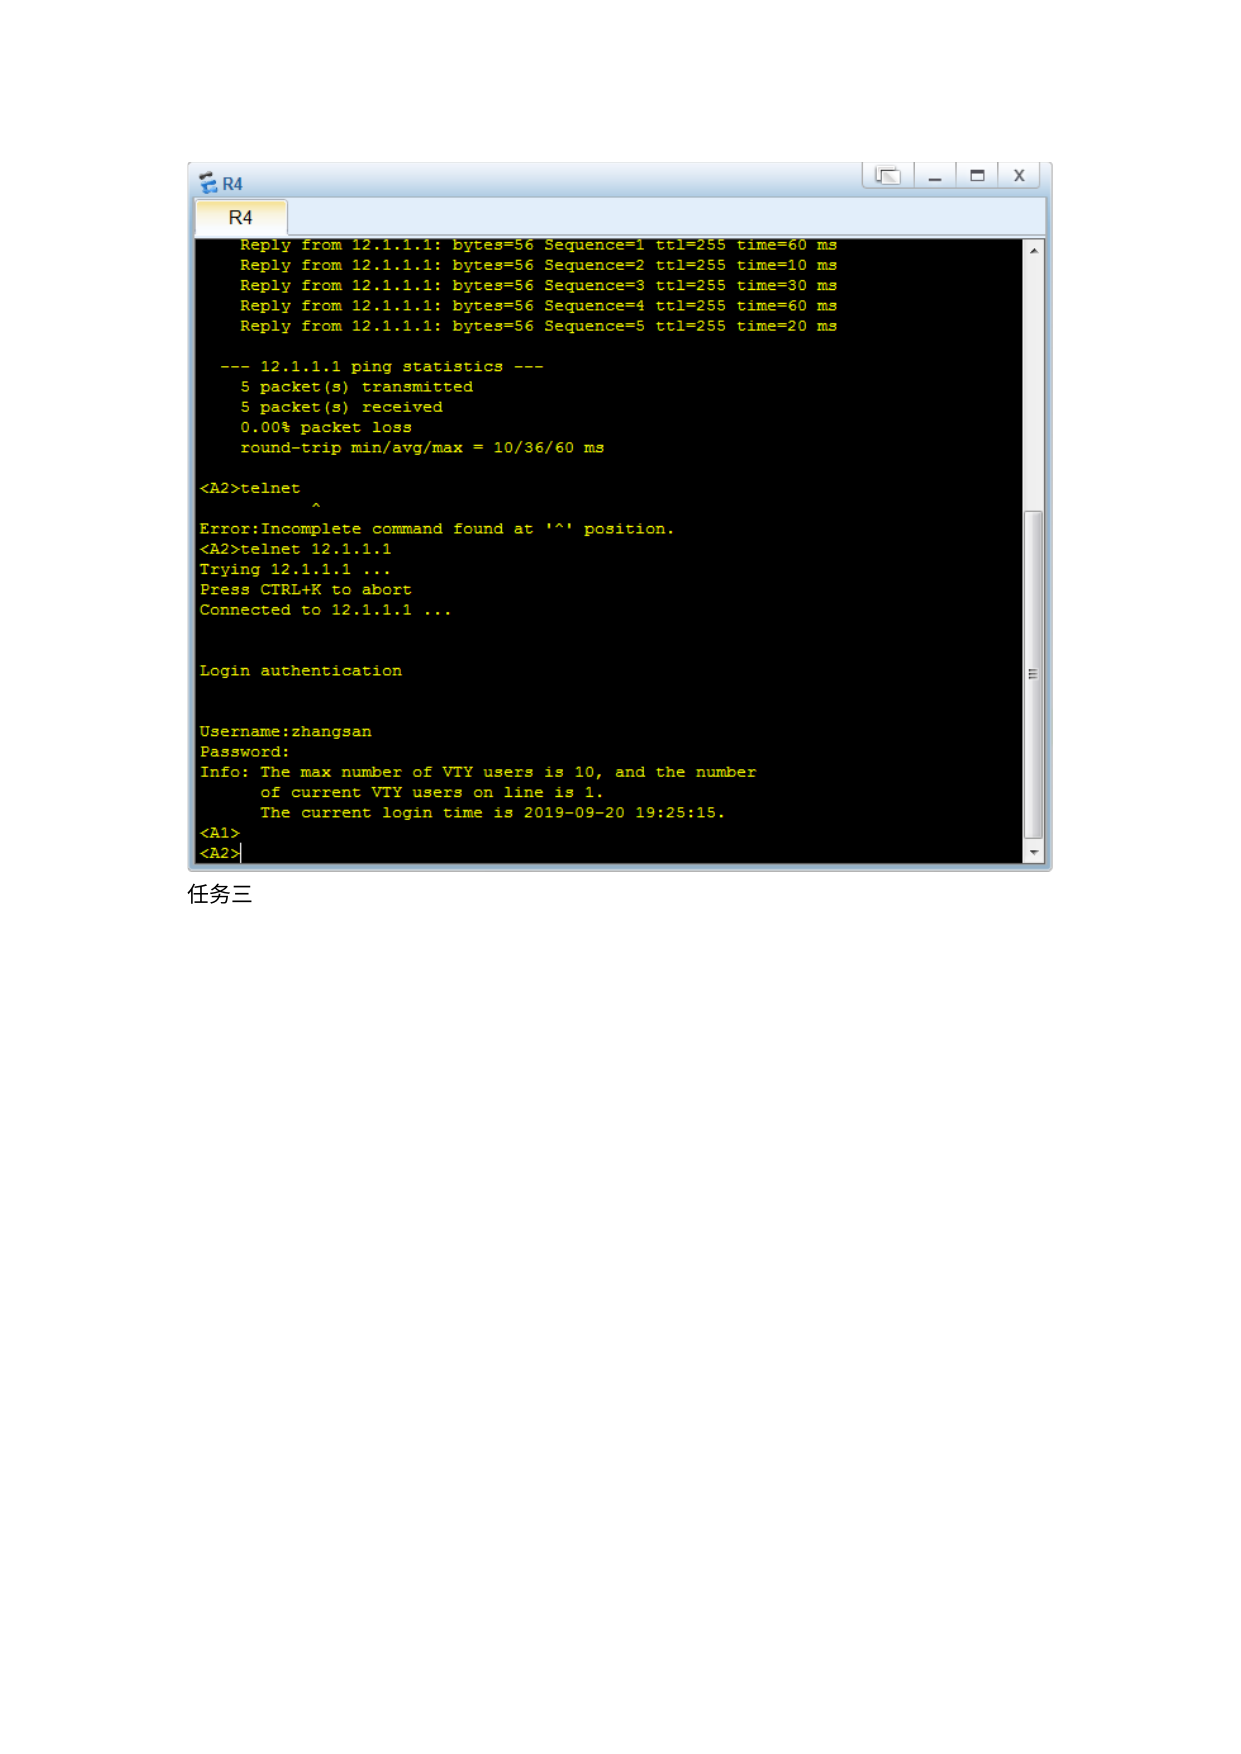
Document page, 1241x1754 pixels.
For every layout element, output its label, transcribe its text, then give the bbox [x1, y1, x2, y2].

text 任务三 [187, 877, 1053, 909]
picture [187, 162, 1053, 872]
